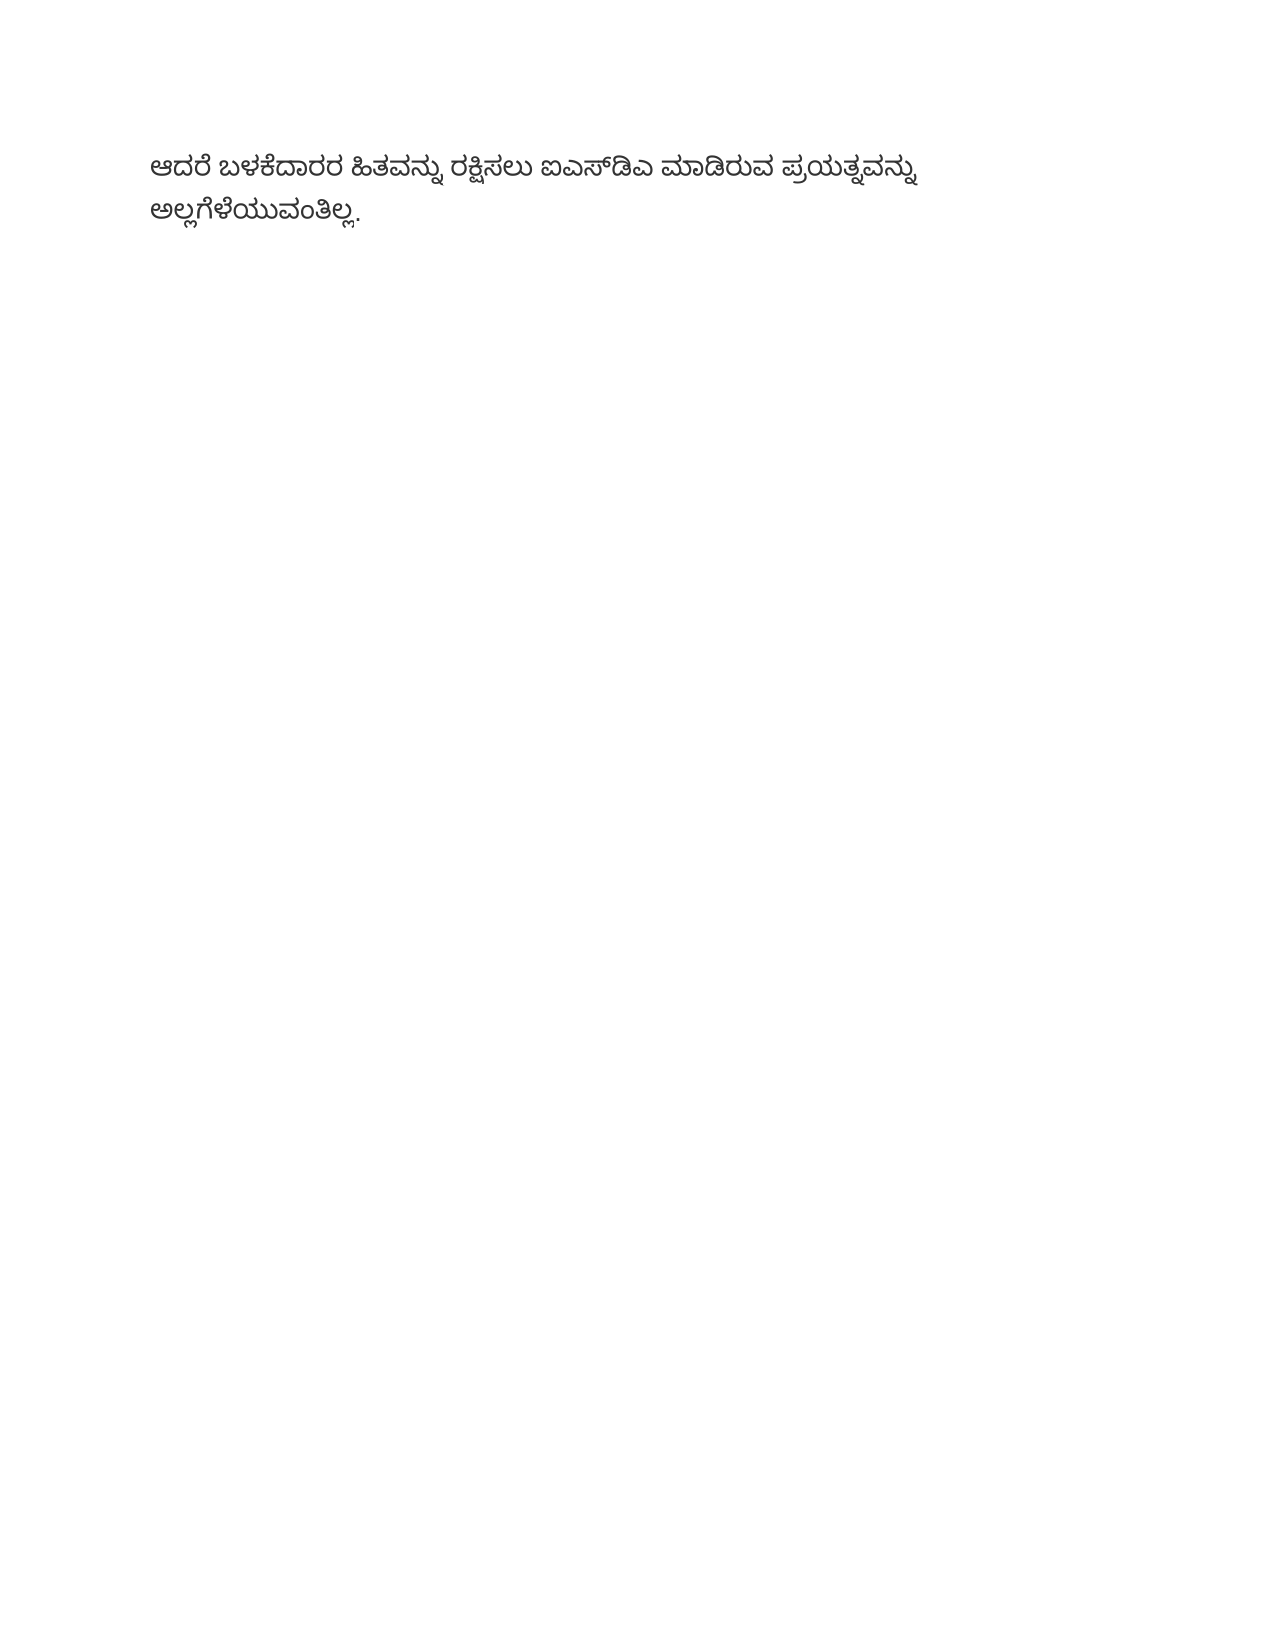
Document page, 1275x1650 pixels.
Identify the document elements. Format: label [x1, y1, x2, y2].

text [150, 150, 1125, 229]
